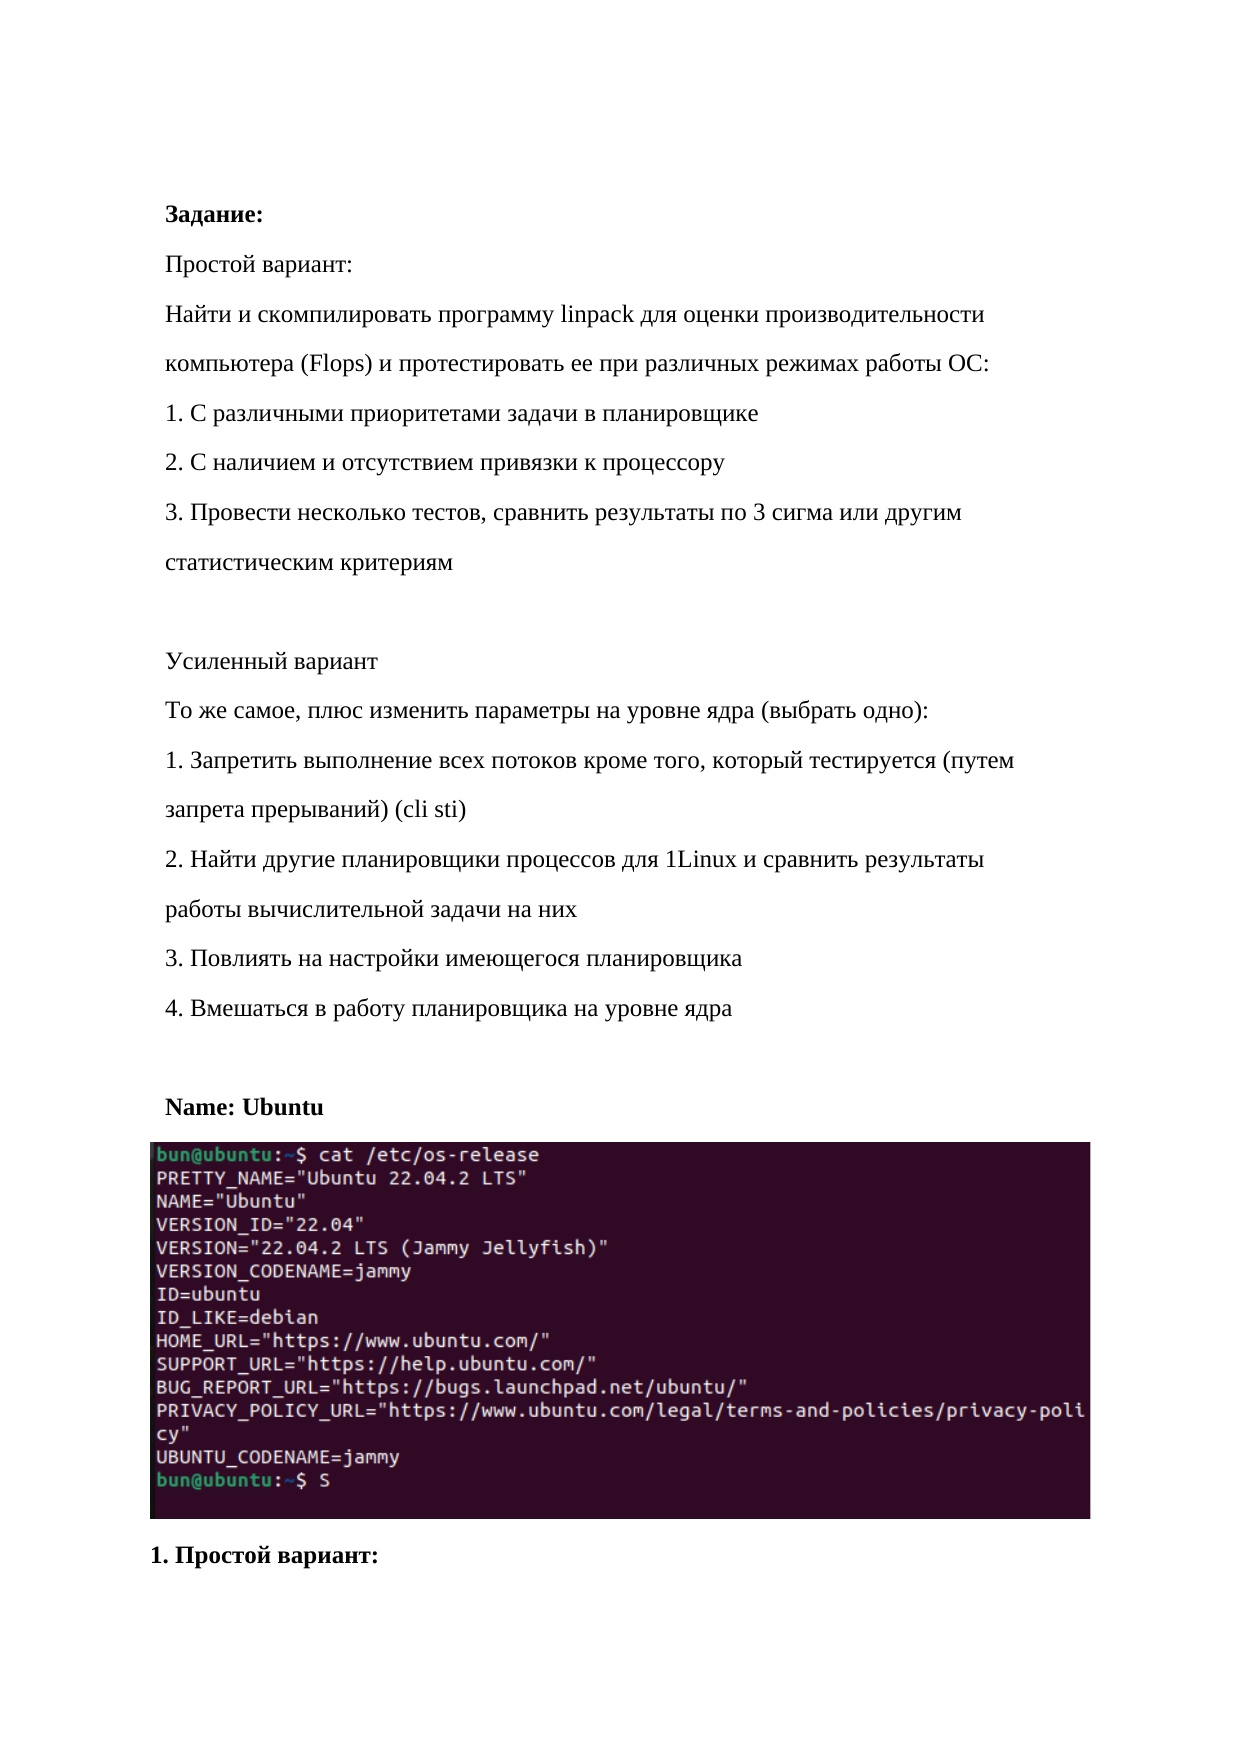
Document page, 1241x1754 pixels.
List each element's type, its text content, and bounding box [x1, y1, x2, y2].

text Найти и скомпилировать программу linpack для оценки производительности [150, 299, 1090, 327]
text запрета прерываний) (cli sti) [150, 794, 1090, 823]
text Простой вариант: [150, 249, 1090, 278]
text статистическим критериям [150, 547, 1090, 575]
text компьютера (Flops) и протестировать ее при различных режимах работы ОС: [150, 348, 1090, 377]
text 1. Запретить выполнение всех потоков кроме того, который тестируется (путем [150, 745, 1090, 774]
text 2. С наличием и отсутствием привязки к процессору [150, 447, 1090, 476]
text Name: Ubuntu [165, 1092, 1090, 1121]
text работы вычислительной задачи на них [150, 894, 1090, 922]
text 3. Повлиять на настройки имеющегося планировщика [150, 943, 1090, 972]
picture [150, 1142, 1091, 1519]
text 2. Найти другие планировщики процессов для 1Linux и сравнить результаты [150, 844, 1090, 873]
text 1. Простой вариант: [150, 1519, 1090, 1569]
text Задание: [150, 199, 1090, 228]
text 4. Вмешаться в работу планировщика на уровне ядра [150, 993, 1090, 1022]
text Усиленный вариант [150, 646, 1090, 674]
text То же самое, плюс изменить параметры на уровне ядра (выбрать одно): [150, 695, 1090, 724]
text 3. Провести несколько тестов, сравнить результаты по 3 сигма или другим [150, 497, 1090, 526]
text 1. С различными приоритетами задачи в планировщике [150, 398, 1090, 427]
